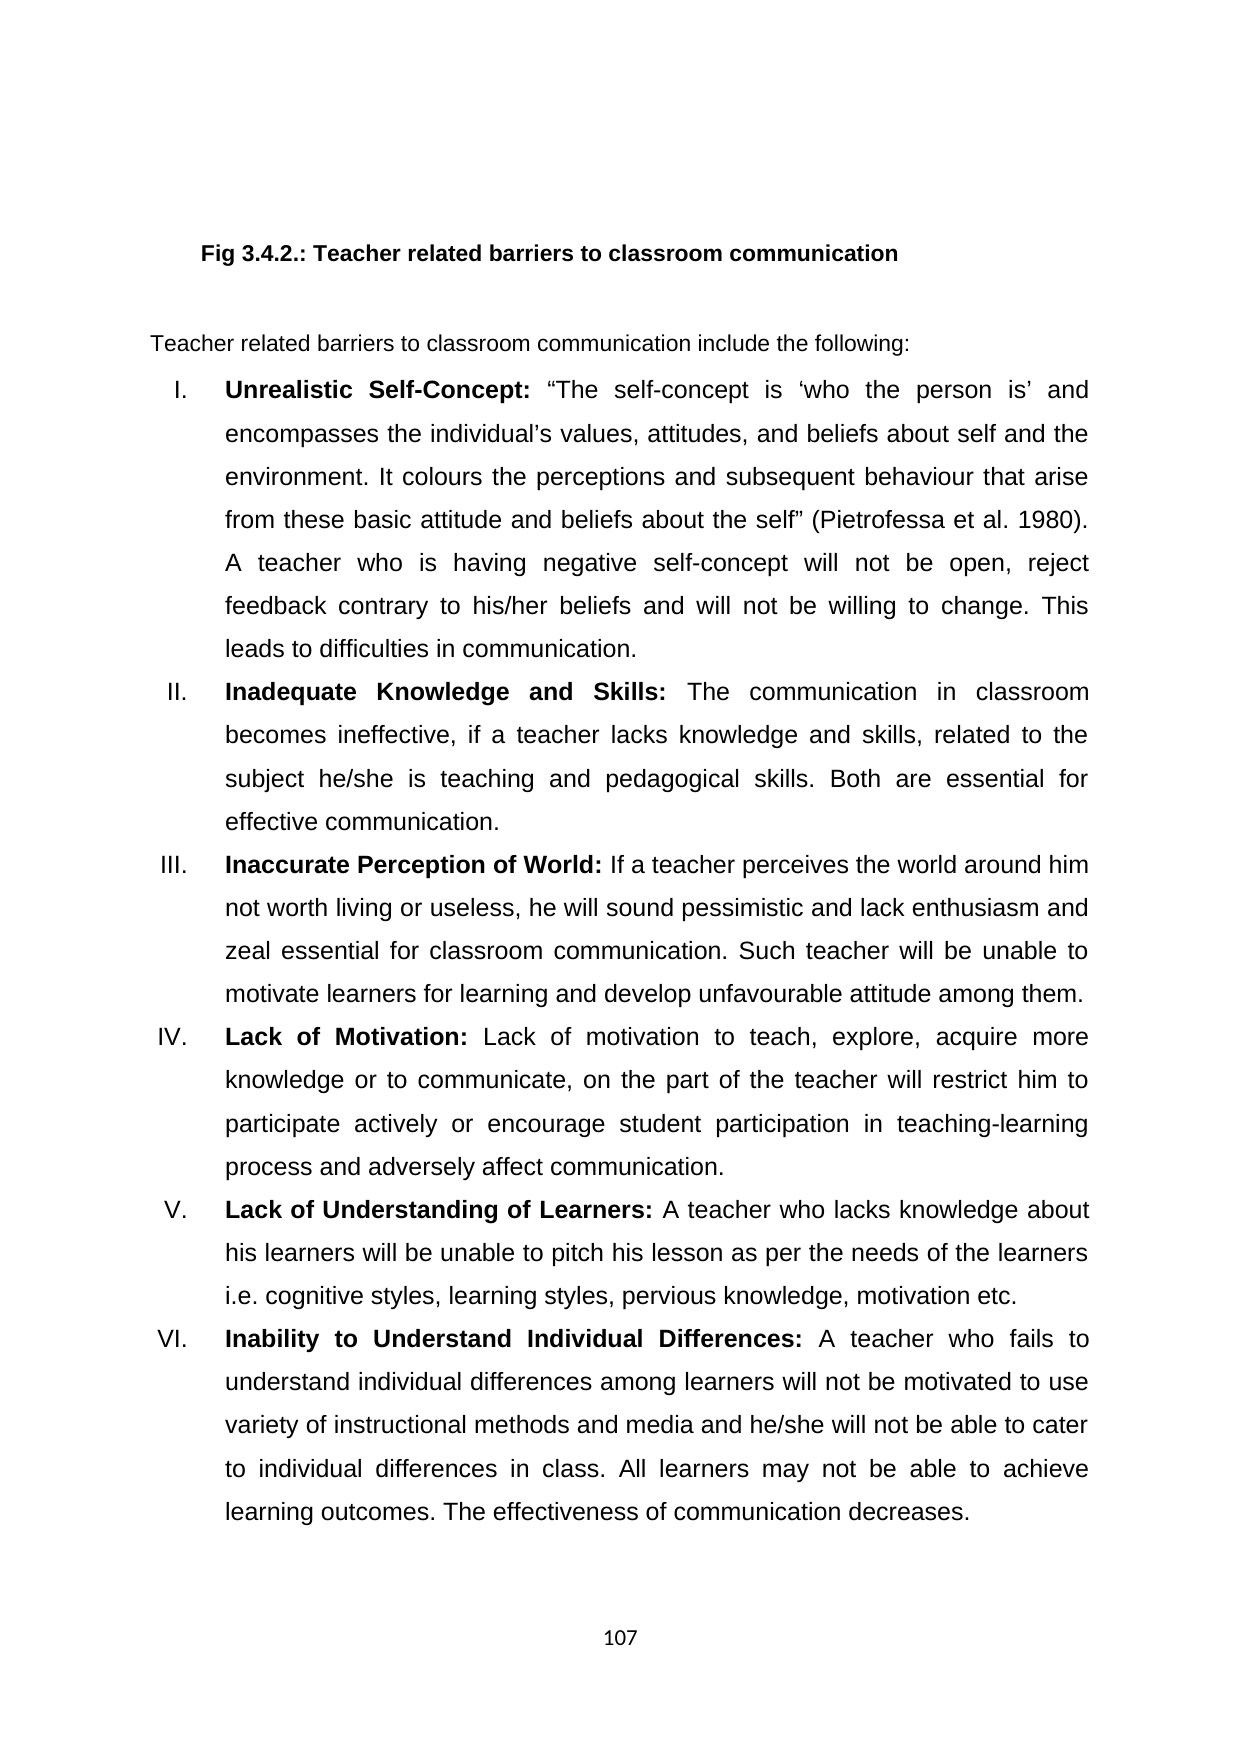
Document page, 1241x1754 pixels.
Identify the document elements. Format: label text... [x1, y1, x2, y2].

text Fig 3.4.2.: Teacher related barriers to classroom communication [150, 240, 1090, 267]
list Inaccurate Perception of World: If a teacher perceives the world around him not worth living or useless, he will sound pessimistic and lack enthusiasm and zeal essential for classroom communication. Such teacher will be unable to motivate learners for learning and develop unfavourable attitude among them. [187, 850, 1090, 1008]
list Inability to Understand Individual Differences: A teacher who fails to understand individual differences among learners will not be motivated to use variety of instructional methods and media and he/she will not be able to cater to individual differences in class. All learners may not be able to achieve learning outcomes. The effectiveness of communication decreases. [187, 1324, 1090, 1526]
list Lack of Understanding of Learners: A teacher who lacks knowledge about his learners will be unable to pitch his lesson as per the needs of the learners i.e. cognitive styles, learning styles, pervious knowledge, motivation etc. [187, 1195, 1090, 1310]
list Lack of Motivation: Lack of motivation to teach, explore, acquire more knowledge or to communicate, on the part of the teacher will restrict him to participate actively or encourage student participation in teaching-learning process and adversely affect communication. [187, 1022, 1090, 1181]
list Unrealistic Self-Concept: “The self-concept is ‘who the person is’ and encompasses the individual’s values, attitudes, and beliefs about self and the environment. It colours the perceptions and subsequent behaviour that arise from these basic attitude and beliefs about the self” (Pietrofessa et al. 1980). A teacher who is having negative self-concept will not be open, reject feedback contrary to his/her beliefs and will not be willing to change. This leads to difficulties in communication. [187, 376, 1090, 663]
text Teacher related barriers to classroom communication include the following: [150, 330, 1090, 357]
list Inadequate Knowledge and Skills: The communication in classroom becomes ineffective, if a teacher lacks knowledge and skills, related to the subject he/she is teaching and pedagogical skills. Both are essential for effective communication. [187, 677, 1090, 836]
